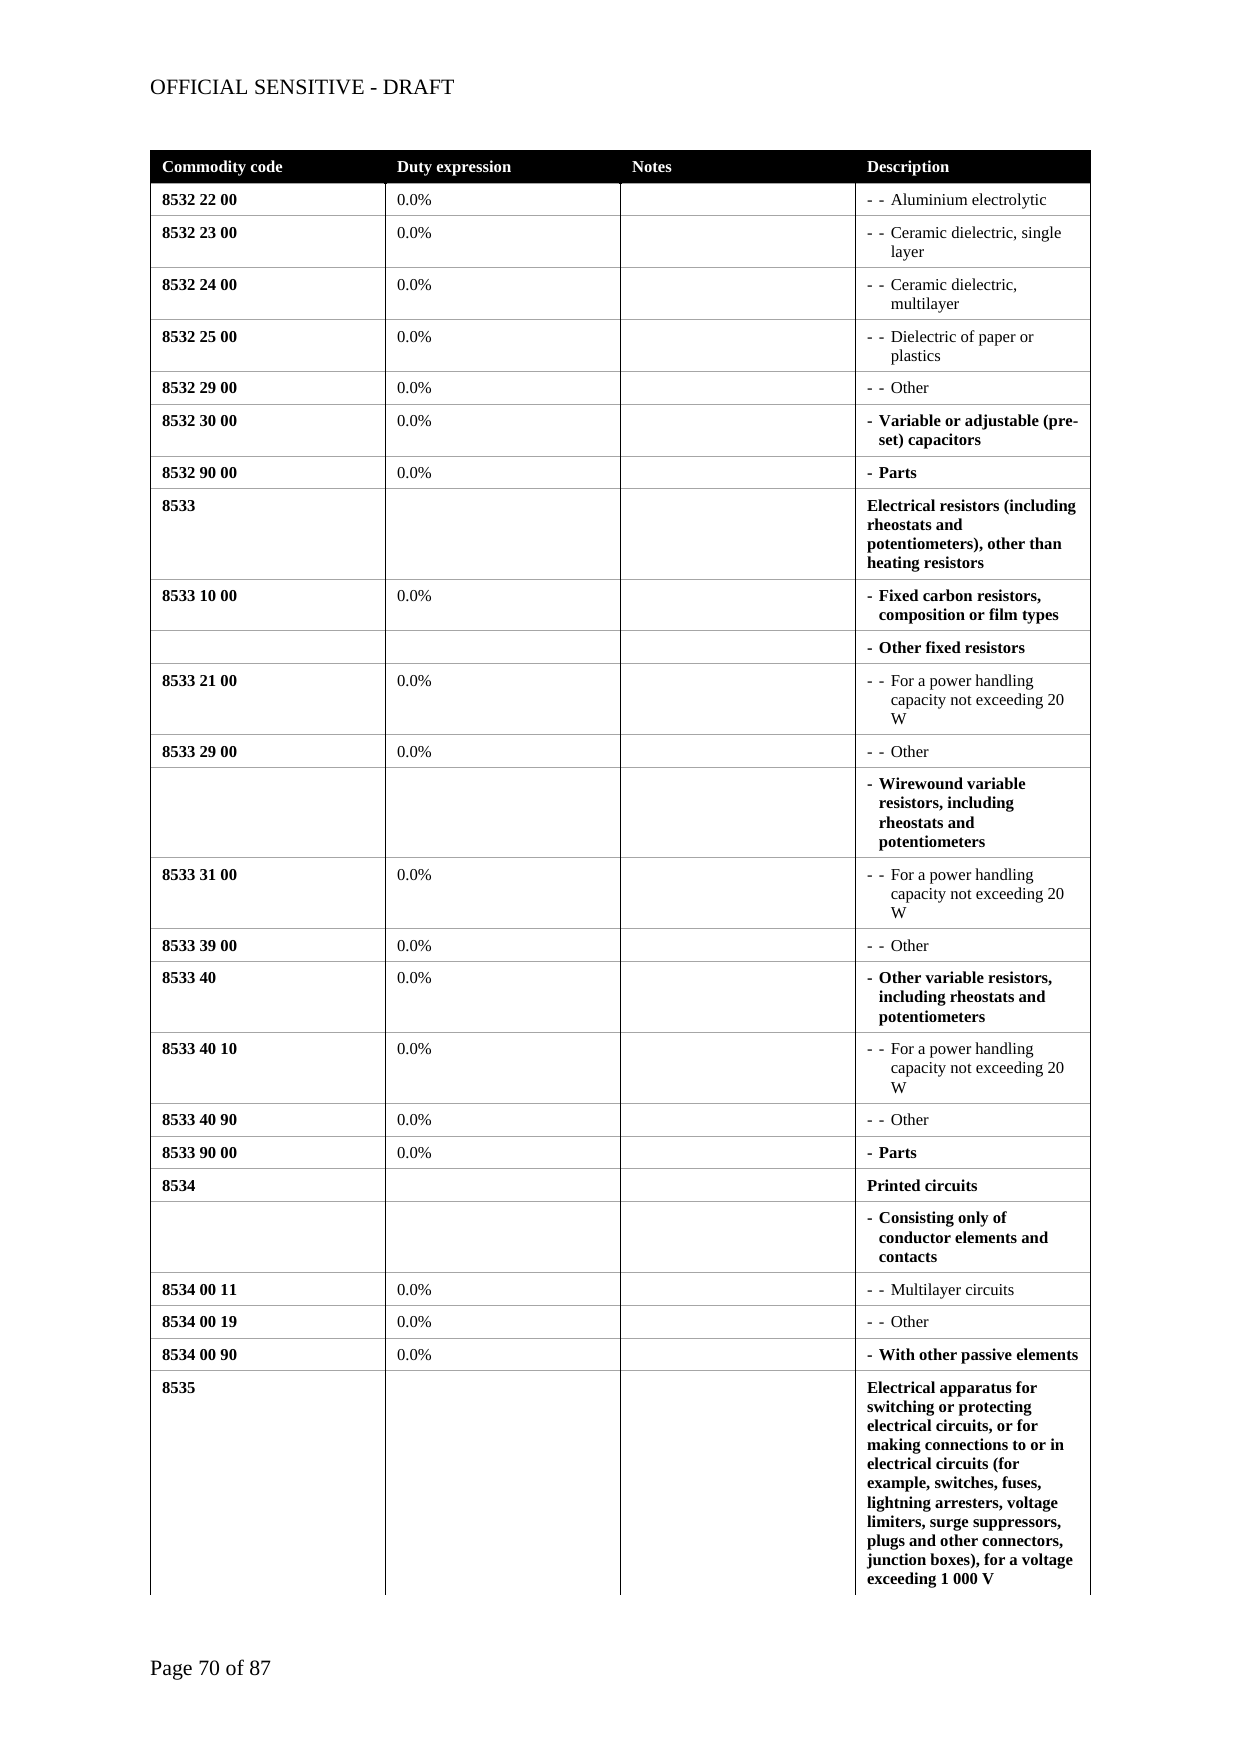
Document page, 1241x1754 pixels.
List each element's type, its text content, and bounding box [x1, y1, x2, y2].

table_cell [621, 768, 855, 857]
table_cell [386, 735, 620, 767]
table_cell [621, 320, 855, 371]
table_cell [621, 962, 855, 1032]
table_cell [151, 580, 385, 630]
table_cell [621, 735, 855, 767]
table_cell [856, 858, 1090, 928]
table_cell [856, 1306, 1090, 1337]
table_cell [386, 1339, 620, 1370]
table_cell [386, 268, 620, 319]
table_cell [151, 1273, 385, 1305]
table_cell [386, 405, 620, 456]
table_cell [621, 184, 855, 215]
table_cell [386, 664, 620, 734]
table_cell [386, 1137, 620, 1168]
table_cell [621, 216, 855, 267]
table_header Duty expression [387, 151, 619, 183]
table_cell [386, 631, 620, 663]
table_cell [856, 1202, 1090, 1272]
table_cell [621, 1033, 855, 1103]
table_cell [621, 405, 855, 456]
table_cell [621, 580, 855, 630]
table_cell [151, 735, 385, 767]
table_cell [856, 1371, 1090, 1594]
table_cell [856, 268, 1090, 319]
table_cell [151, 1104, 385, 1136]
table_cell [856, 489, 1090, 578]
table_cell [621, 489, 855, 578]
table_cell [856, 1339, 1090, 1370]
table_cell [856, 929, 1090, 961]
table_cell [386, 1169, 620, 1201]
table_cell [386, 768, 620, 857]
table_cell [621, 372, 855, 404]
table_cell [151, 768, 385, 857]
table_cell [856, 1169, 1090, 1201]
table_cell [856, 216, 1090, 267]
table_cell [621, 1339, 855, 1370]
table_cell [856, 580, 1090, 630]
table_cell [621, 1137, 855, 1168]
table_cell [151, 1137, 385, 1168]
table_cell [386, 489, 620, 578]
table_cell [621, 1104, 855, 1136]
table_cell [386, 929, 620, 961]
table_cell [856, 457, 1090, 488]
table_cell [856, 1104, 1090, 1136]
table_header Notes [622, 151, 856, 183]
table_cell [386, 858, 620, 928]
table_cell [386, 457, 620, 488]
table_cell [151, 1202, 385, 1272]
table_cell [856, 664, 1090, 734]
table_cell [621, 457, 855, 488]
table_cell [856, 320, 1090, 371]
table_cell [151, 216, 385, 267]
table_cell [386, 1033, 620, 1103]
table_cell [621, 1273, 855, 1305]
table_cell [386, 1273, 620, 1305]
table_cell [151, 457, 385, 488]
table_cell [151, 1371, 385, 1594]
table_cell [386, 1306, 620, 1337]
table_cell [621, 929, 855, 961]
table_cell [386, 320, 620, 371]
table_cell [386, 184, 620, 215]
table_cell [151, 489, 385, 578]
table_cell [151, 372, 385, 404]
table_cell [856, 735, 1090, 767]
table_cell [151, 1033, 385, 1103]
table_header Description [856, 151, 1090, 183]
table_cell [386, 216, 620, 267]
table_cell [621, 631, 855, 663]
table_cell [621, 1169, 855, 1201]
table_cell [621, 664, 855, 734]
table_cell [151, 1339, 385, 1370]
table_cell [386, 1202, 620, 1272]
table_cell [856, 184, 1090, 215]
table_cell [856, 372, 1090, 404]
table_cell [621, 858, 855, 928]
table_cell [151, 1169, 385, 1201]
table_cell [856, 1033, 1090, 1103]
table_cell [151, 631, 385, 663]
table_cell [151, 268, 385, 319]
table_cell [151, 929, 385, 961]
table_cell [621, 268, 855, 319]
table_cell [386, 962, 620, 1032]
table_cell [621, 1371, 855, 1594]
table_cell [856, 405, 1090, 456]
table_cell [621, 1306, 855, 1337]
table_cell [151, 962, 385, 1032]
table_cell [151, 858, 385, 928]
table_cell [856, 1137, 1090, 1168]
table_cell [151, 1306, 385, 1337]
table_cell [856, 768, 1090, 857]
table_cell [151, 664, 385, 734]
table_header Commodity code [151, 151, 384, 183]
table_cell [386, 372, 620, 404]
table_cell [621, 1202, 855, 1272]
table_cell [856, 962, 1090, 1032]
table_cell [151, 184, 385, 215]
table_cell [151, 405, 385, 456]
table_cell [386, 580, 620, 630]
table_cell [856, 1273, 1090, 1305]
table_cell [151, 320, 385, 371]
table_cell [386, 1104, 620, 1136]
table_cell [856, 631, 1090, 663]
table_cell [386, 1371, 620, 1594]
